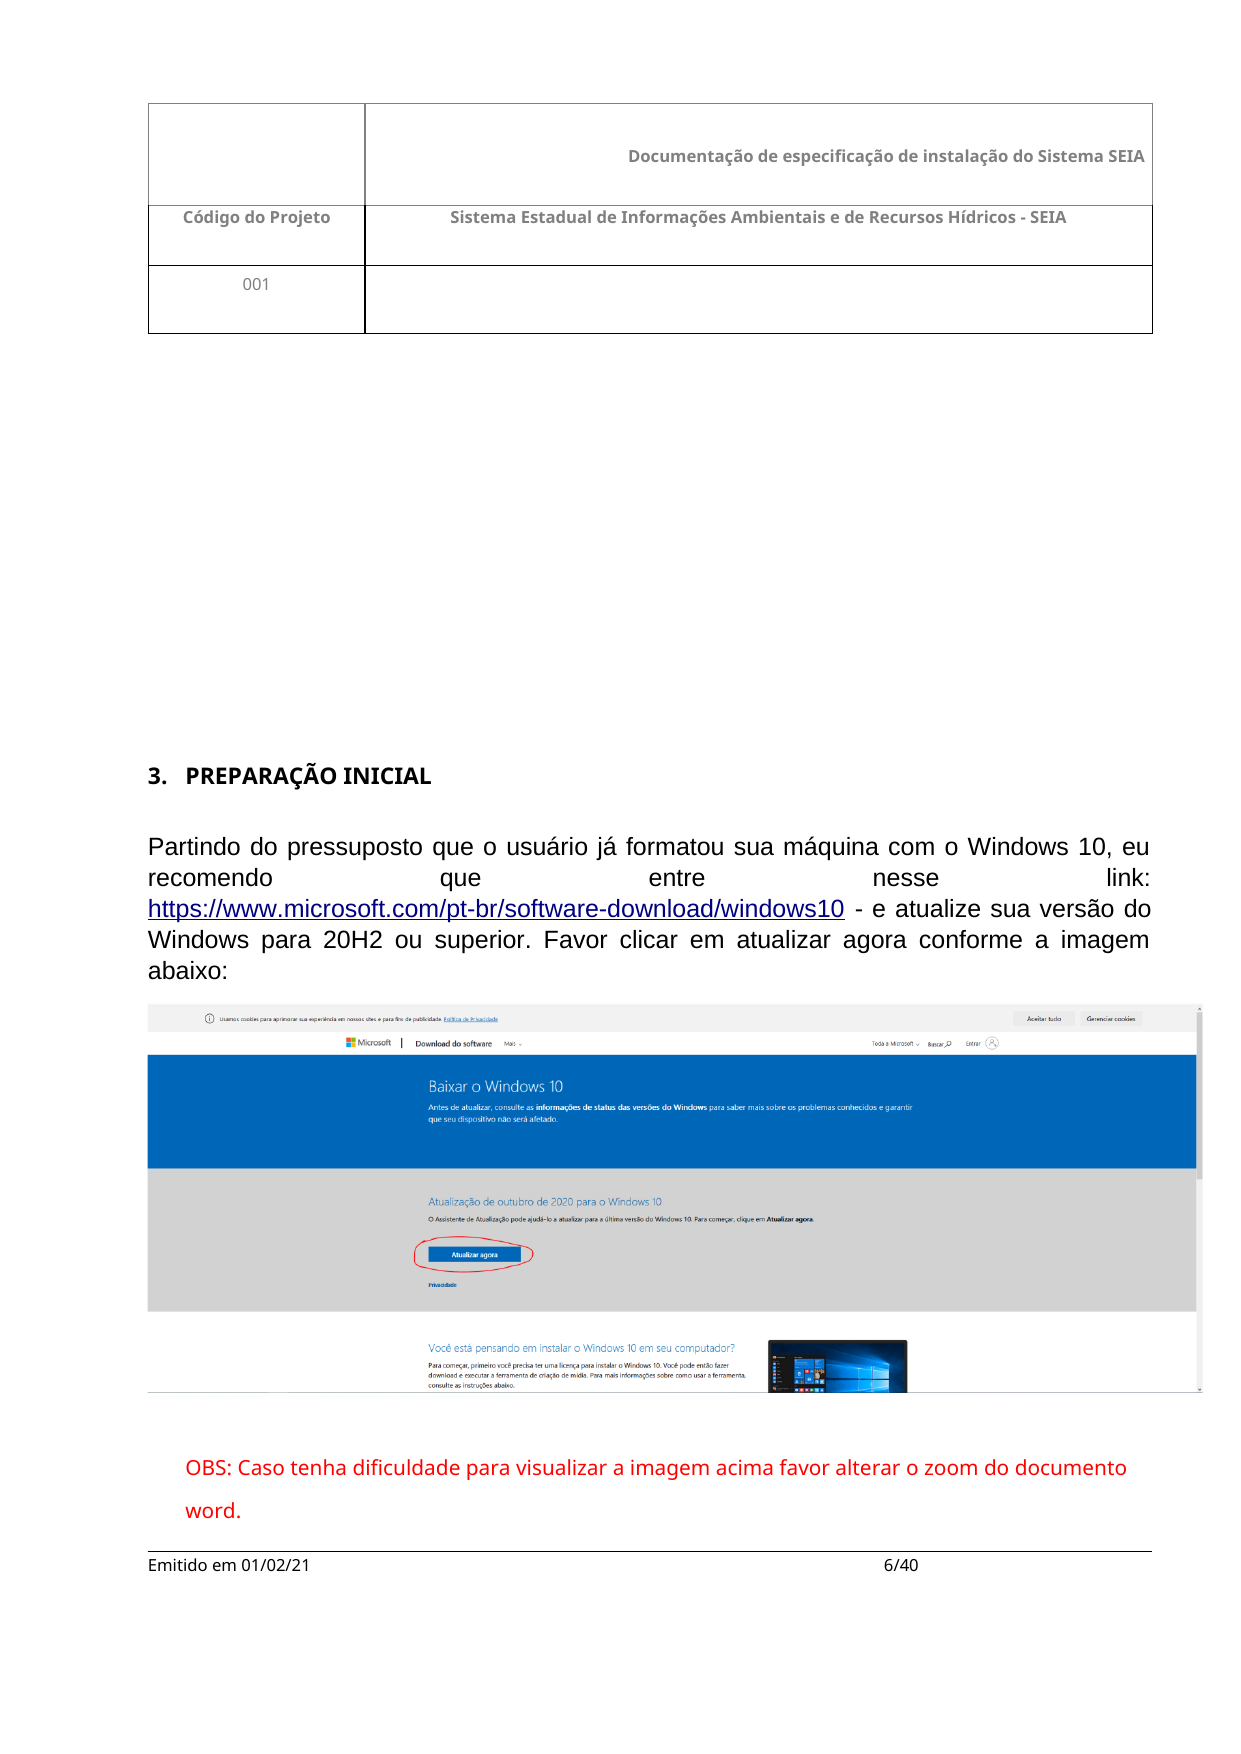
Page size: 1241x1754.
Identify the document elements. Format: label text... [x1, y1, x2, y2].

text Partindo do pressuposto que o usuário já formatou sua máquina com o Windows 10, eu recomendo que entre nesse link: https://www.microsoft.com/pt-br/software-download/windows10 - e atualize sua versão do Windows para 20H2 ou superior. Favor clicar em atualizar agora conforme a imagem abaixo: [148, 831, 1152, 984]
subtitle PREPARAÇÃO INICIAL [148, 759, 1152, 791]
picture [147, 1003, 1203, 1393]
text OBS: Caso tenha dificuldade para visualizar a imagem acima favor alterar o zoom do documento word. [185, 1453, 1152, 1524]
